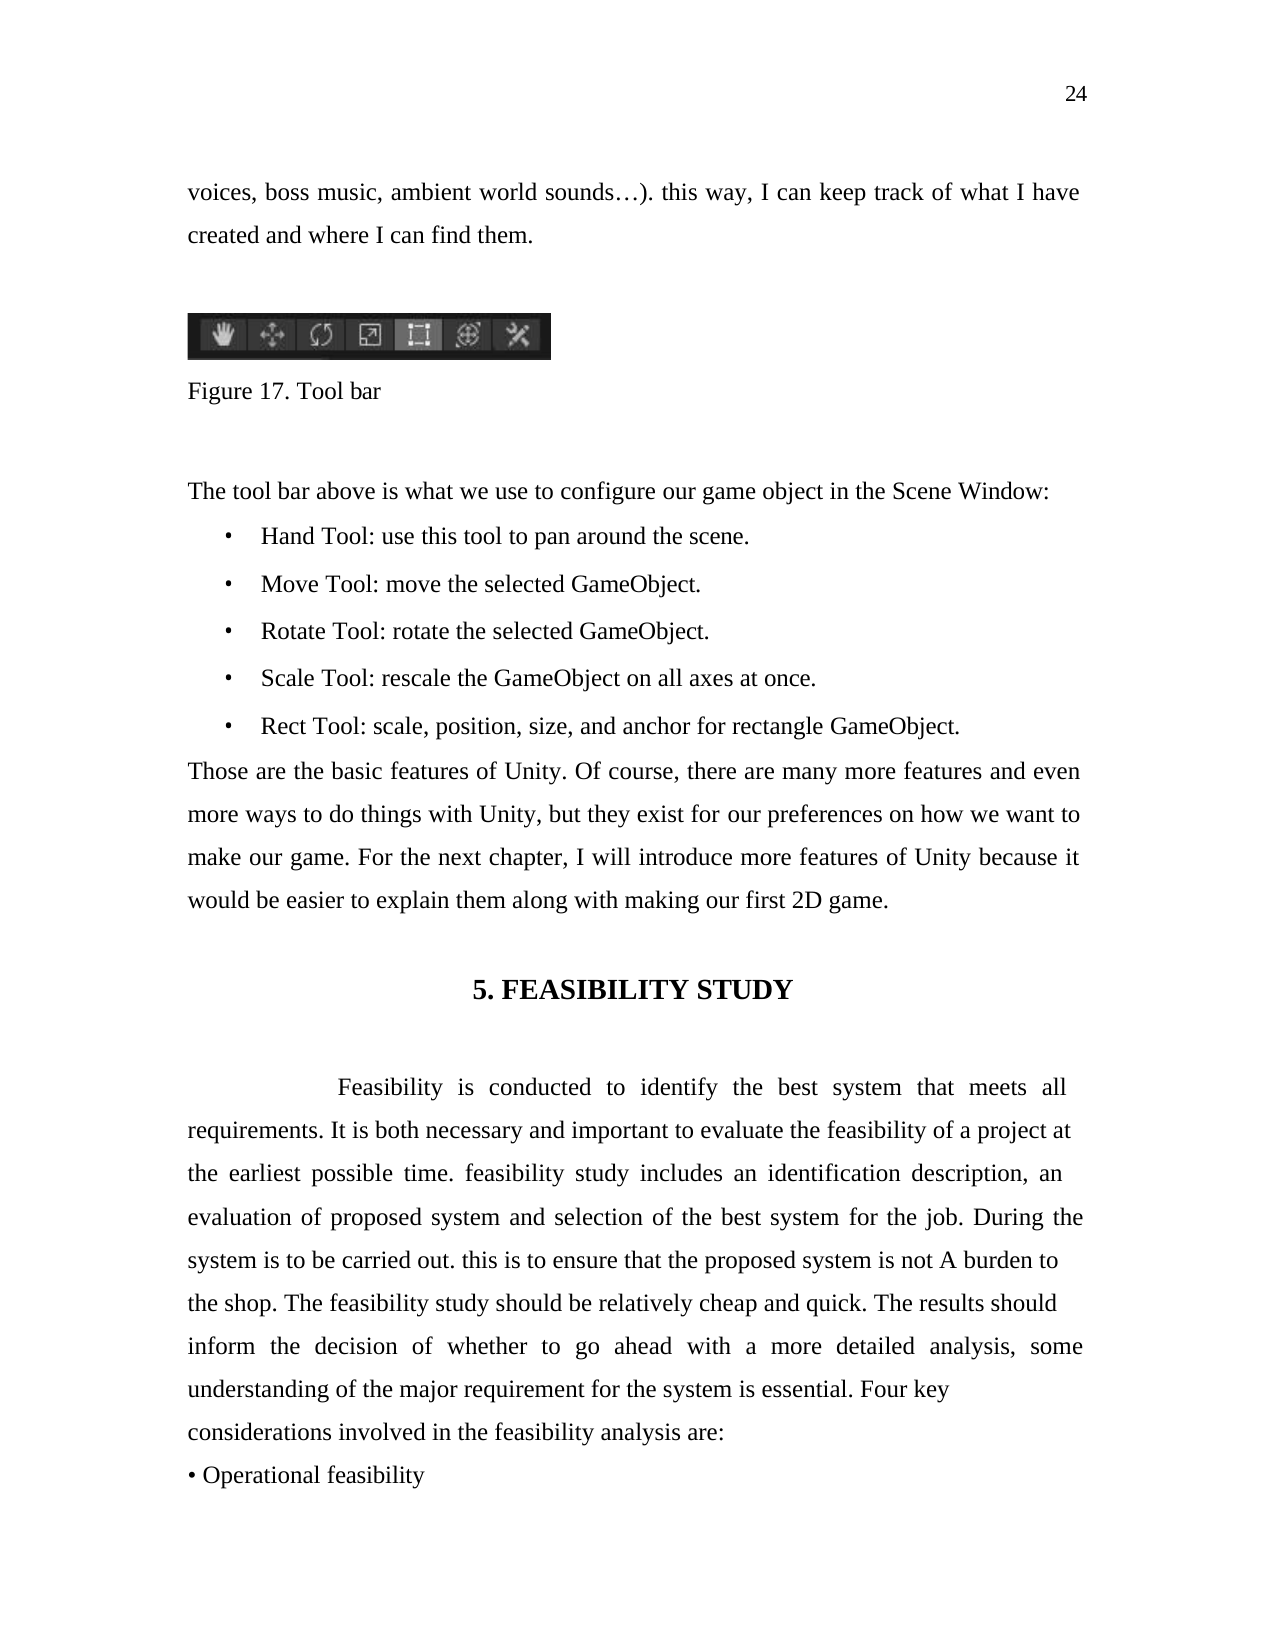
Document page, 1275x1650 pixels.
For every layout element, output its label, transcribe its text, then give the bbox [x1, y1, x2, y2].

text Figure 17. Tool bar [187, 327, 1216, 404]
list Scale Tool: rescale the GameObject on all axes at once. [224, 661, 1216, 694]
text The tool bar above is what we use to configure our game object in the Scene Window: [187, 476, 1216, 504]
list Hand Tool: use this tool to pan around the scene. [224, 519, 1216, 552]
list Operational feasibility [187, 1461, 1216, 1489]
list Move Tool: move the selected GameObject. [224, 566, 1216, 599]
list Rect Tool: scale, position, size, and anchor for rectangle GameObject. [224, 708, 1216, 741]
list Rotate Tool: rotate the selected GameObject. [224, 614, 1216, 646]
text Those are the basic features of Unity. Of course, there are many more features and even more ways to do things with Unity, but they exist for our preferences on how we want to make our game. For the next chapter, I will introduce more features of Unity because it would be easier to explain them along with making our first 2D game. [187, 756, 1081, 914]
subtitle 5. FEASIBILITY STUDY [472, 972, 1216, 1005]
text Feasibility is conducted to identify the best system that meets all requirements. It is both necessary and important to evaluate the feasibility of a project at the earliest possible time. feasibility study includes an identification description, an evaluation of proposed system and selection of the best system for the job. During the system is to be carried out. this is to ensure that the proposed system is not A burden to the shop. The feasibility study should be relatively cheap and quick. The results should inform the decision of whether to go ahead with a more detailed analysis, some understanding of the major requirement for the system is essential. Four key considerations involved in the feasibility analysis are: [187, 1072, 1087, 1446]
picture [187, 313, 551, 327]
text voices, boss music, ambient world sounds…). this way, I can keep track of what I have created and where I can find them. [187, 177, 1081, 249]
